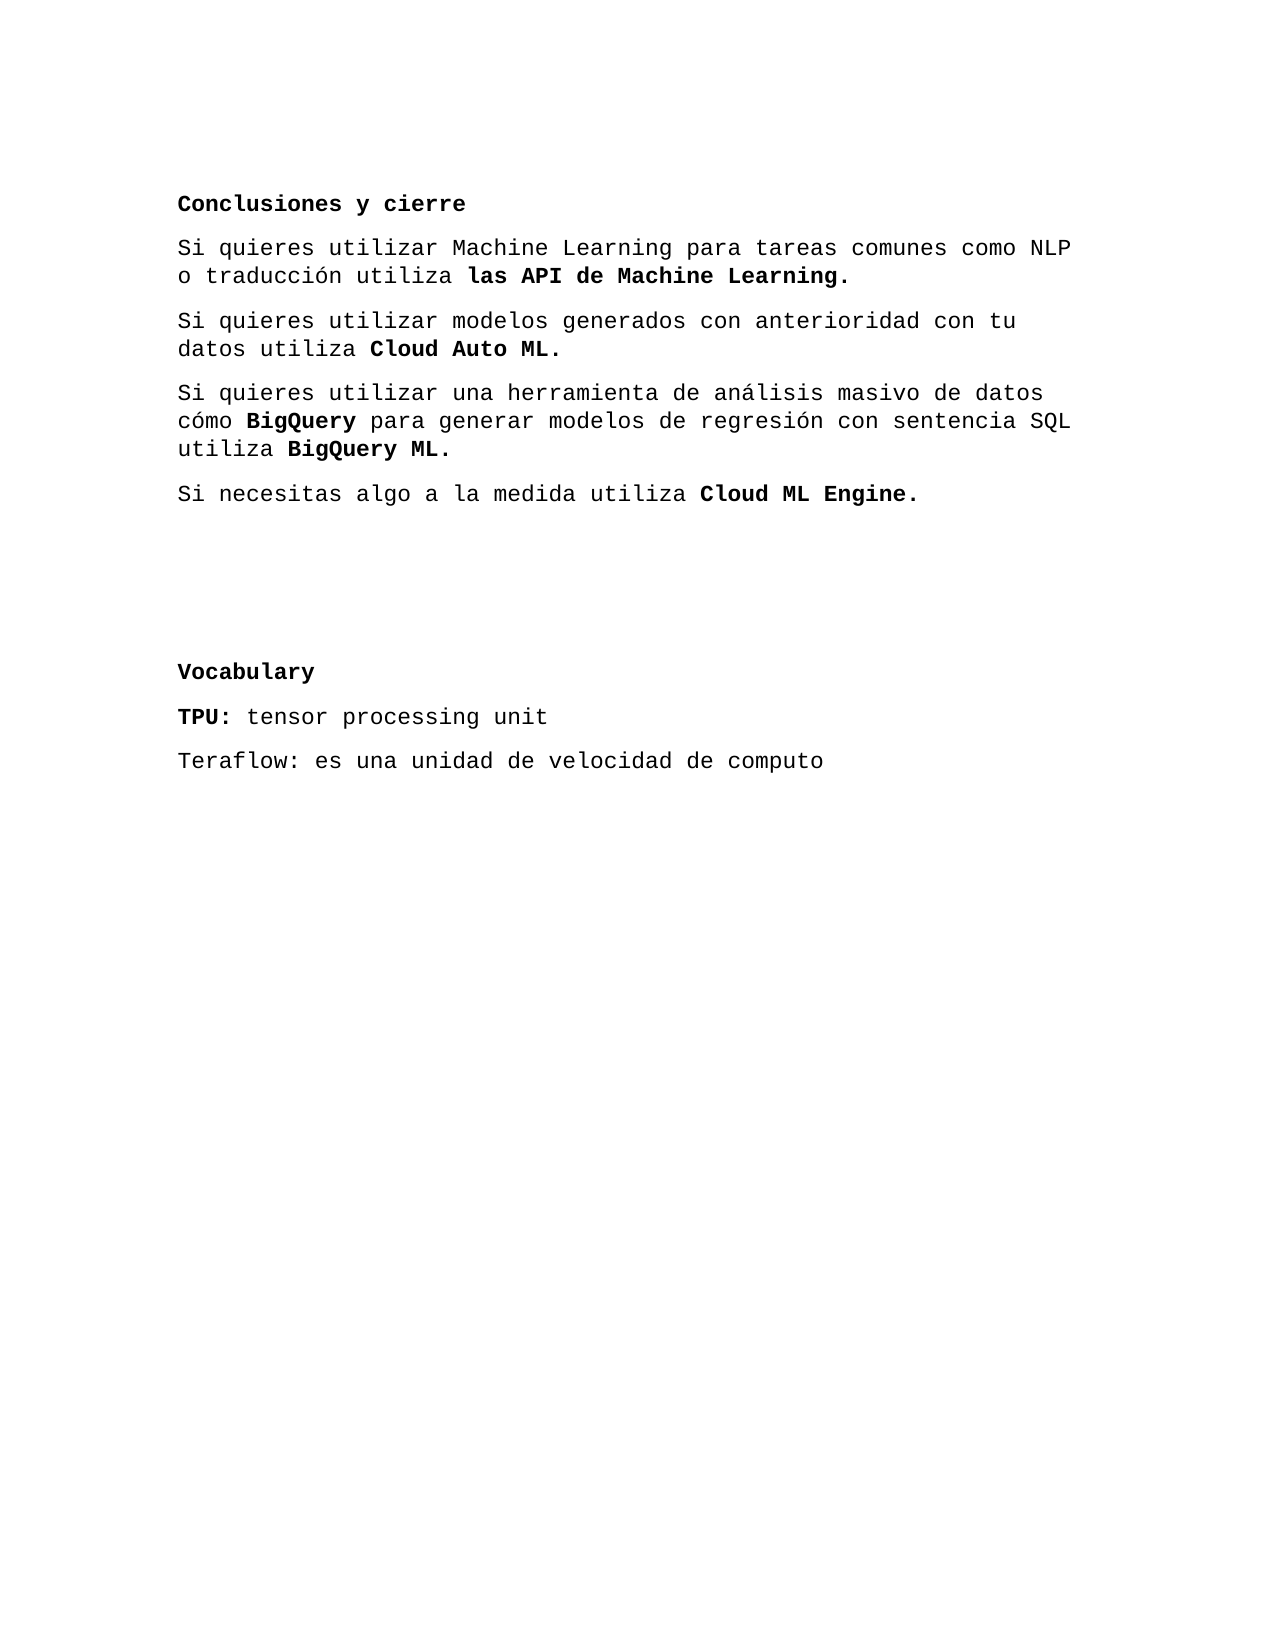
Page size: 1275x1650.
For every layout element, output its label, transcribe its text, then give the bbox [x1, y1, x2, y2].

text TPU: tensor processing unit [177, 705, 1098, 731]
text Teraflow: es una unidad de velocidad de computo [177, 750, 1098, 776]
text Vocabulary [177, 661, 1098, 686]
text Si quieres utilizar una herramienta de análisis masivo de datos cómo BigQuery para generar modelos de regresión con sentencia SQL utiliza BigQuery ML. [177, 382, 1098, 463]
text Si quieres utilizar modelos generados con anterioridad con tu datos utiliza Cloud Auto ML. [177, 309, 1098, 363]
text Si necesitas algo a la medida utiliza Cloud ML Engine. [177, 482, 1098, 508]
text Conclusiones y cierre [177, 192, 1098, 218]
text Si quieres utilizar Machine Learning para tareas comunes como NLP o traducción utiliza las API de Machine Learning. [177, 237, 1098, 291]
